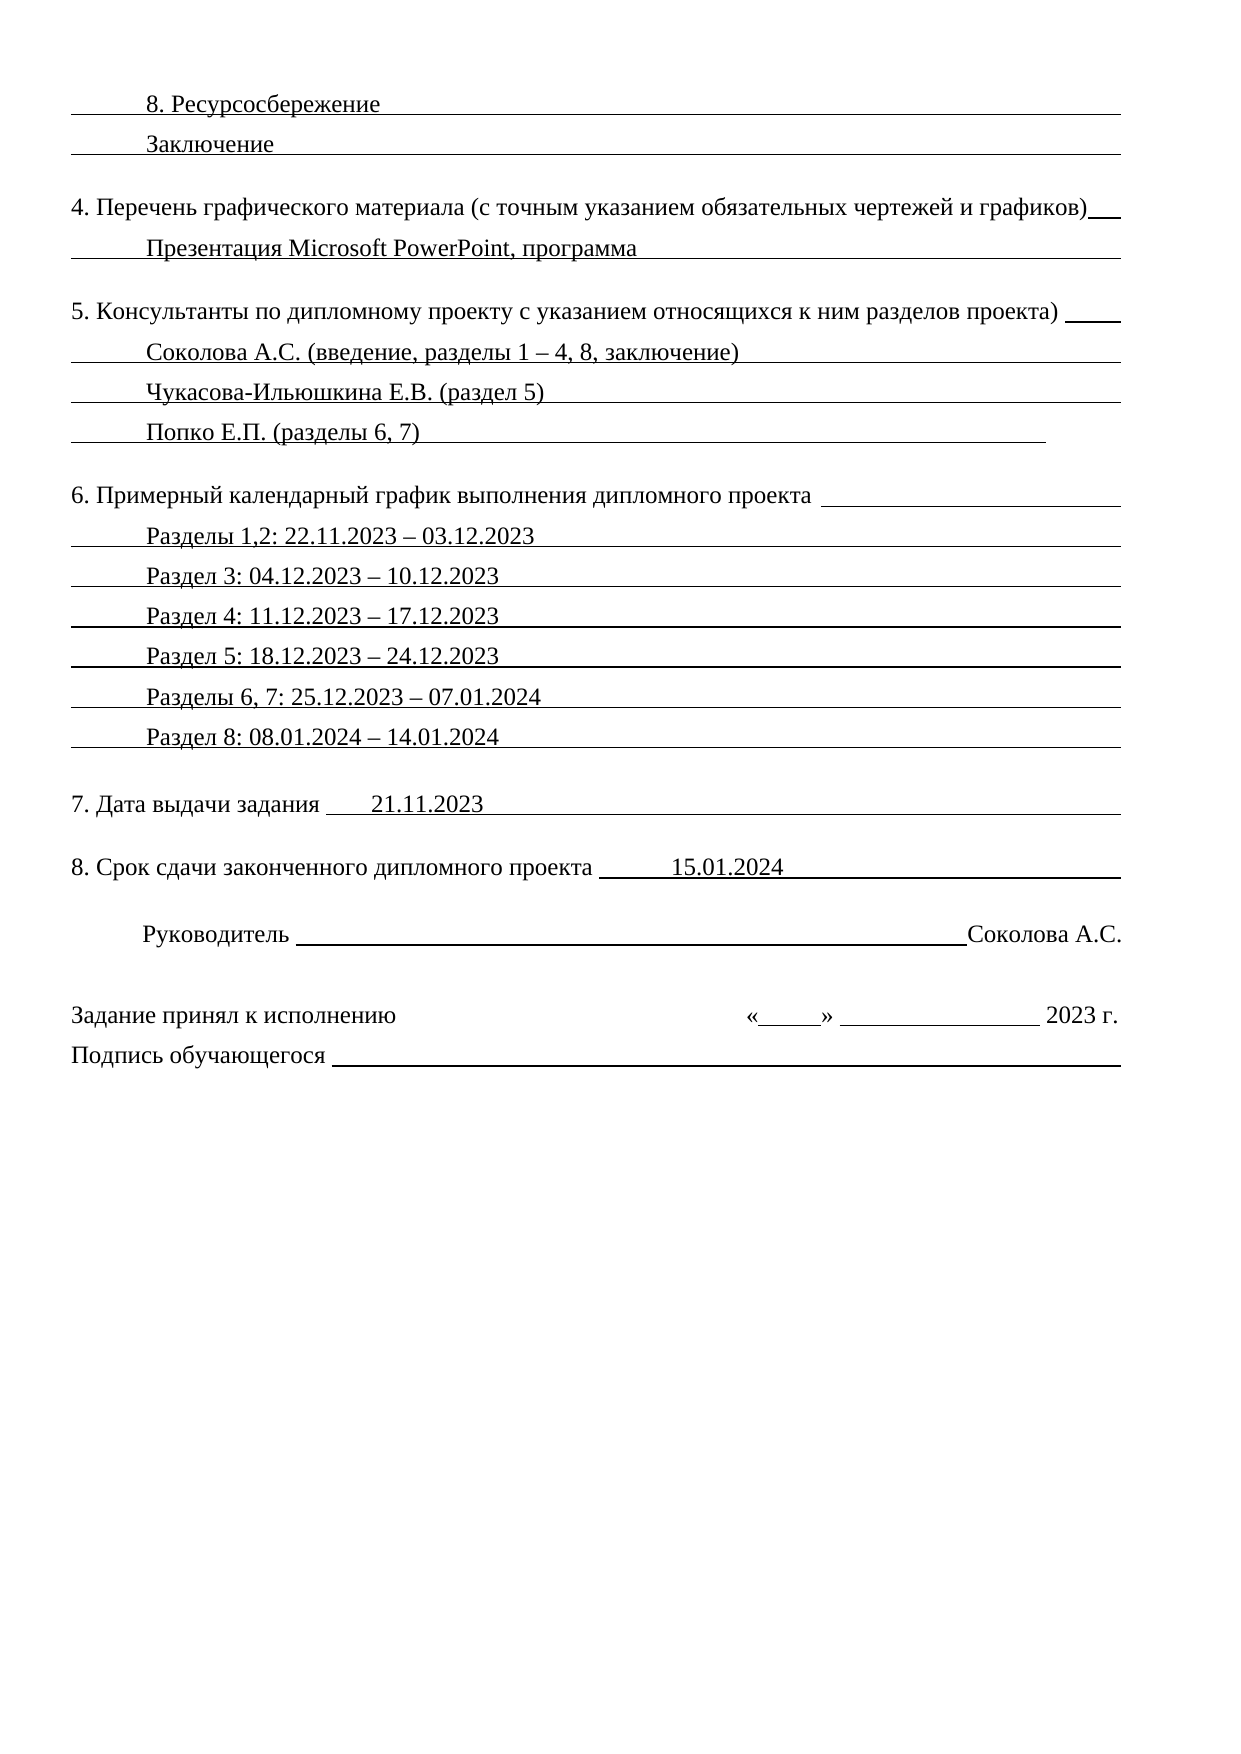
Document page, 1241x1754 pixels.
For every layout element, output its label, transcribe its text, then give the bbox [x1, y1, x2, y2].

text Попко Е.П. (разделы 6, 7) [71, 417, 1122, 446]
text Подпись обучающегося [71, 1040, 1122, 1069]
text 6. Примерный календарный график выполнения дипломного проекта Разделы 1,2: 22.11.2023 – 03.12.2023 Раздел 3: 04.12.2023 – 10.12.2023 [71, 481, 1122, 590]
text Раздел 4: 11.12.2023 – 17.12.2023 [71, 601, 1122, 630]
text 8. Срок сдачи законченного дипломного проекта 15.01.2024 [71, 852, 1122, 881]
text Раздел 5: 18.12.2023 – 24.12.2023 Разделы 6, 7: 25.12.2023 – 07.01.2024 [71, 641, 1122, 710]
list 4. Перечень графического материала (с точным указанием обязательных чертежей и графиков) [71, 192, 1122, 221]
text Задание принял к исполнению « » 2023 г. [71, 1000, 1122, 1029]
text Соколова А.С. (введение, разделы 1 – 4, 8, заключение) [71, 337, 1122, 365]
text Презентация Microsoft PowerPoint, программа [71, 233, 1122, 261]
text 7. Дата выдачи задания 21.11.2023 [71, 789, 1122, 818]
text Раздел 8: 08.01.2024 – 14.01.2024 [71, 722, 1122, 751]
text 5. Консультанты по дипломному проекту с указанием относящихся к ним разделов проекта) [71, 296, 1122, 325]
text Чукасова-Ильюшкина Е.В. (раздел 5) [71, 377, 1122, 406]
text Руководитель Соколова А.С. [71, 919, 1122, 948]
